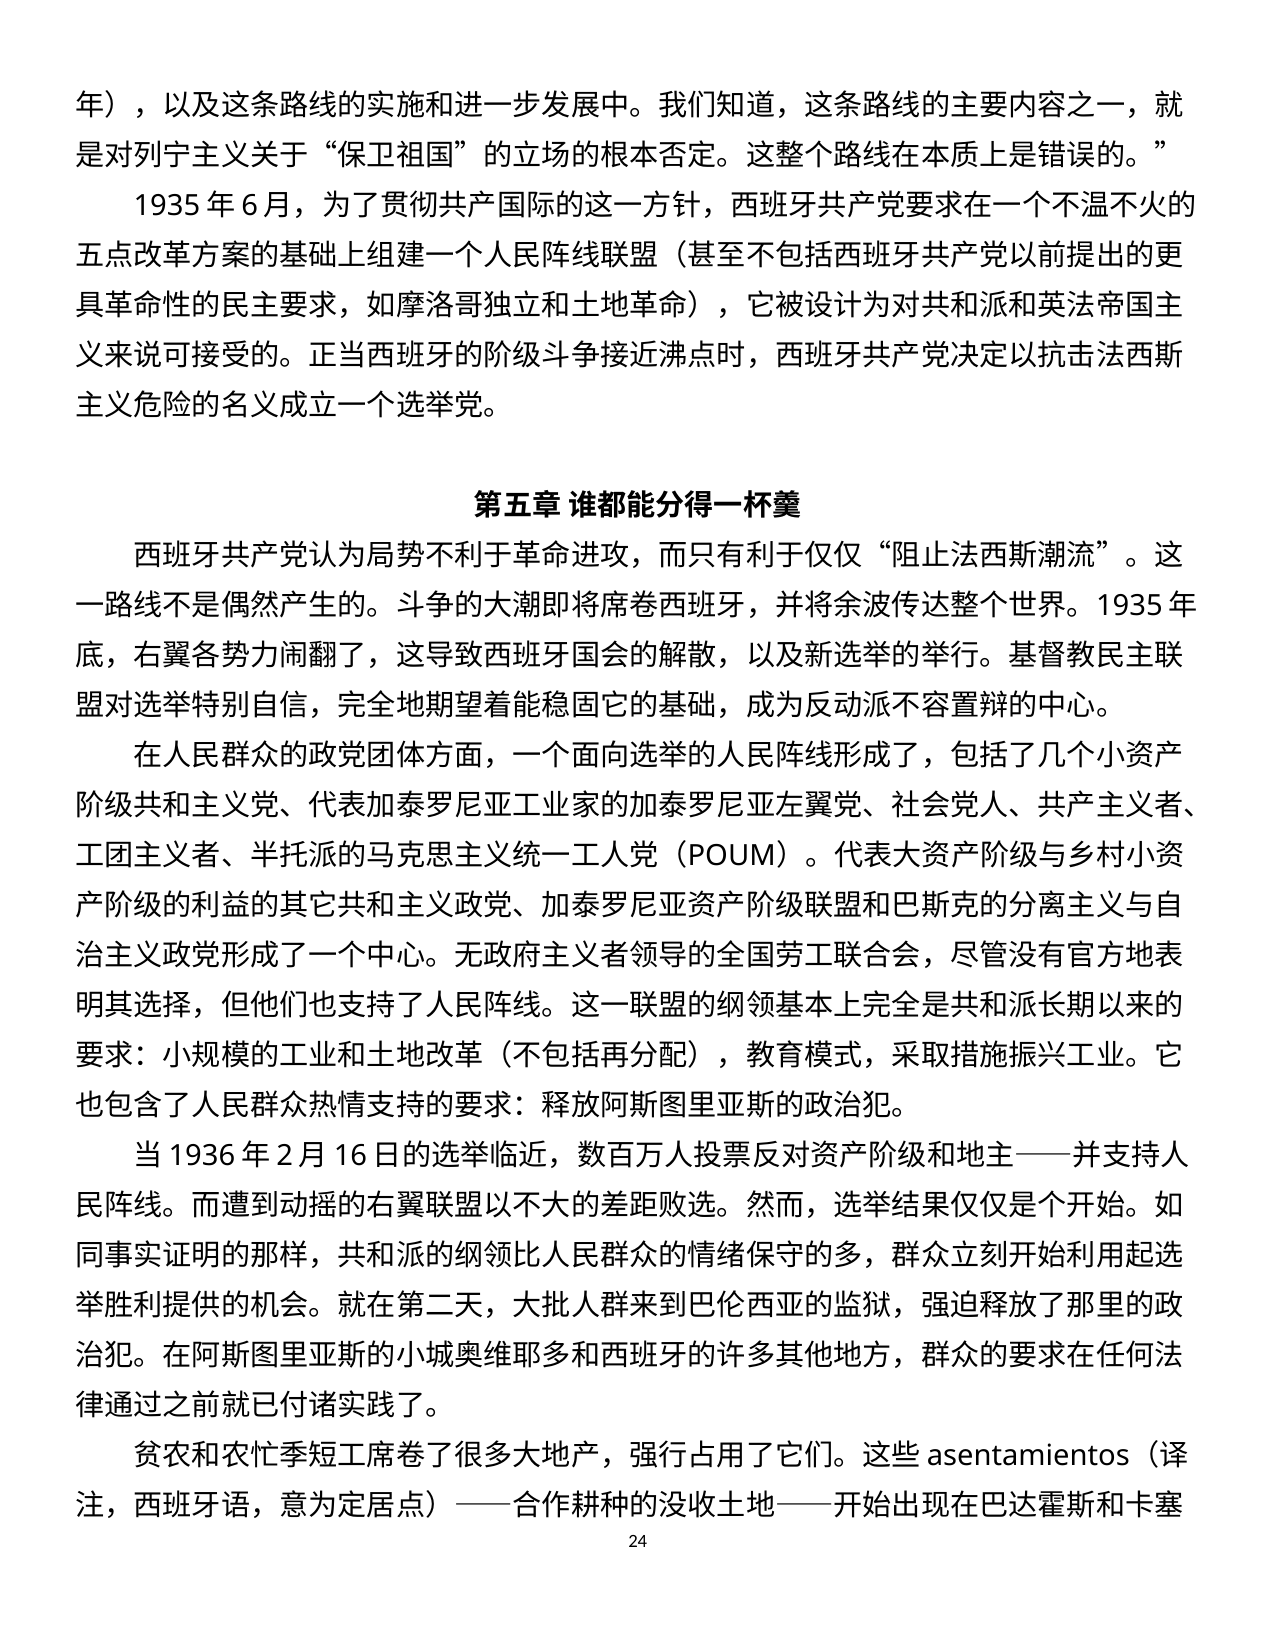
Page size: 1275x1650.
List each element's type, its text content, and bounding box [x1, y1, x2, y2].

text 1935年6月，为了贯彻共产国际的这一方针，西班牙共产党要求在一个不温不火的五点改革方案的基础上组建一个人民阵线联盟（甚至不包括西班牙共产党以前提出的更具革命性的民主要求，如摩洛哥独立和土地革命），它被设计为对共和派和英法帝国主义来说可接受的。正当西班牙的阶级斗争接近沸点时，西班牙共产党决定以抗击法西斯主义危险的名义成立一个选举党。 [75, 175, 1200, 425]
list 西班牙共产党认为局势不利于革命进攻，而只有利于仅仅“阻止法西斯潮流”。这一路线不是偶然产生的。斗争的大潮即将席卷西班牙，并将余波传达整个世界。1935年底，右翼各势力闹翻了，这导致西班牙国会的解散，以及新选举的举行。基督教民主联盟对选举特别自信，完全地期望着能稳固它的基础，成为反动派不容置辩的中心。 [75, 525, 1200, 725]
text 当1936年2月16日的选举临近，数百万人投票反对资产阶级和地主——并支持人民阵线。而遭到动摇的右翼联盟以不大的差距败选。然而，选举结果仅仅是个开始。如同事实证明的那样，共和派的纲领比人民群众的情绪保守的多，群众立刻开始利用起选举胜利提供的机会。就在第二天，大批人群来到巴伦西亚的监狱，强迫释放了那里的政治犯。在阿斯图里亚斯的小城奥维耶多和西班牙的许多其他地方，群众的要求在任何法律通过之前就已付诸实践了。 [75, 1125, 1200, 1425]
text 第五章 谁都能分得一杯羹 [75, 475, 1200, 525]
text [75, 75, 1200, 175]
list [75, 1425, 1200, 1525]
text 在人民群众的政党团体方面，一个面向选举的人民阵线形成了，包括了几个小资产阶级共和主义党、代表加泰罗尼亚工业家的加泰罗尼亚左翼党、社会党人、共产主义者、工团主义者、半托派的马克思主义统一工人党（POUM）。代表大资产阶级与乡村小资产阶级的利益的其它共和主义政党、加泰罗尼亚资产阶级联盟和巴斯克的分离主义与自治主义政党形成了一个中心。无政府主义者领导的全国劳工联合会，尽管没有官方地表明其选择，但他们也支持了人民阵线。这一联盟的纲领基本上完全是共和派长期以来的要求：小规模的工业和土地改革（不包括再分配），教育模式，采取措施振兴工业。它也包含了人民群众热情支持的要求：释放阿斯图里亚斯的政治犯。 [75, 725, 1200, 1125]
